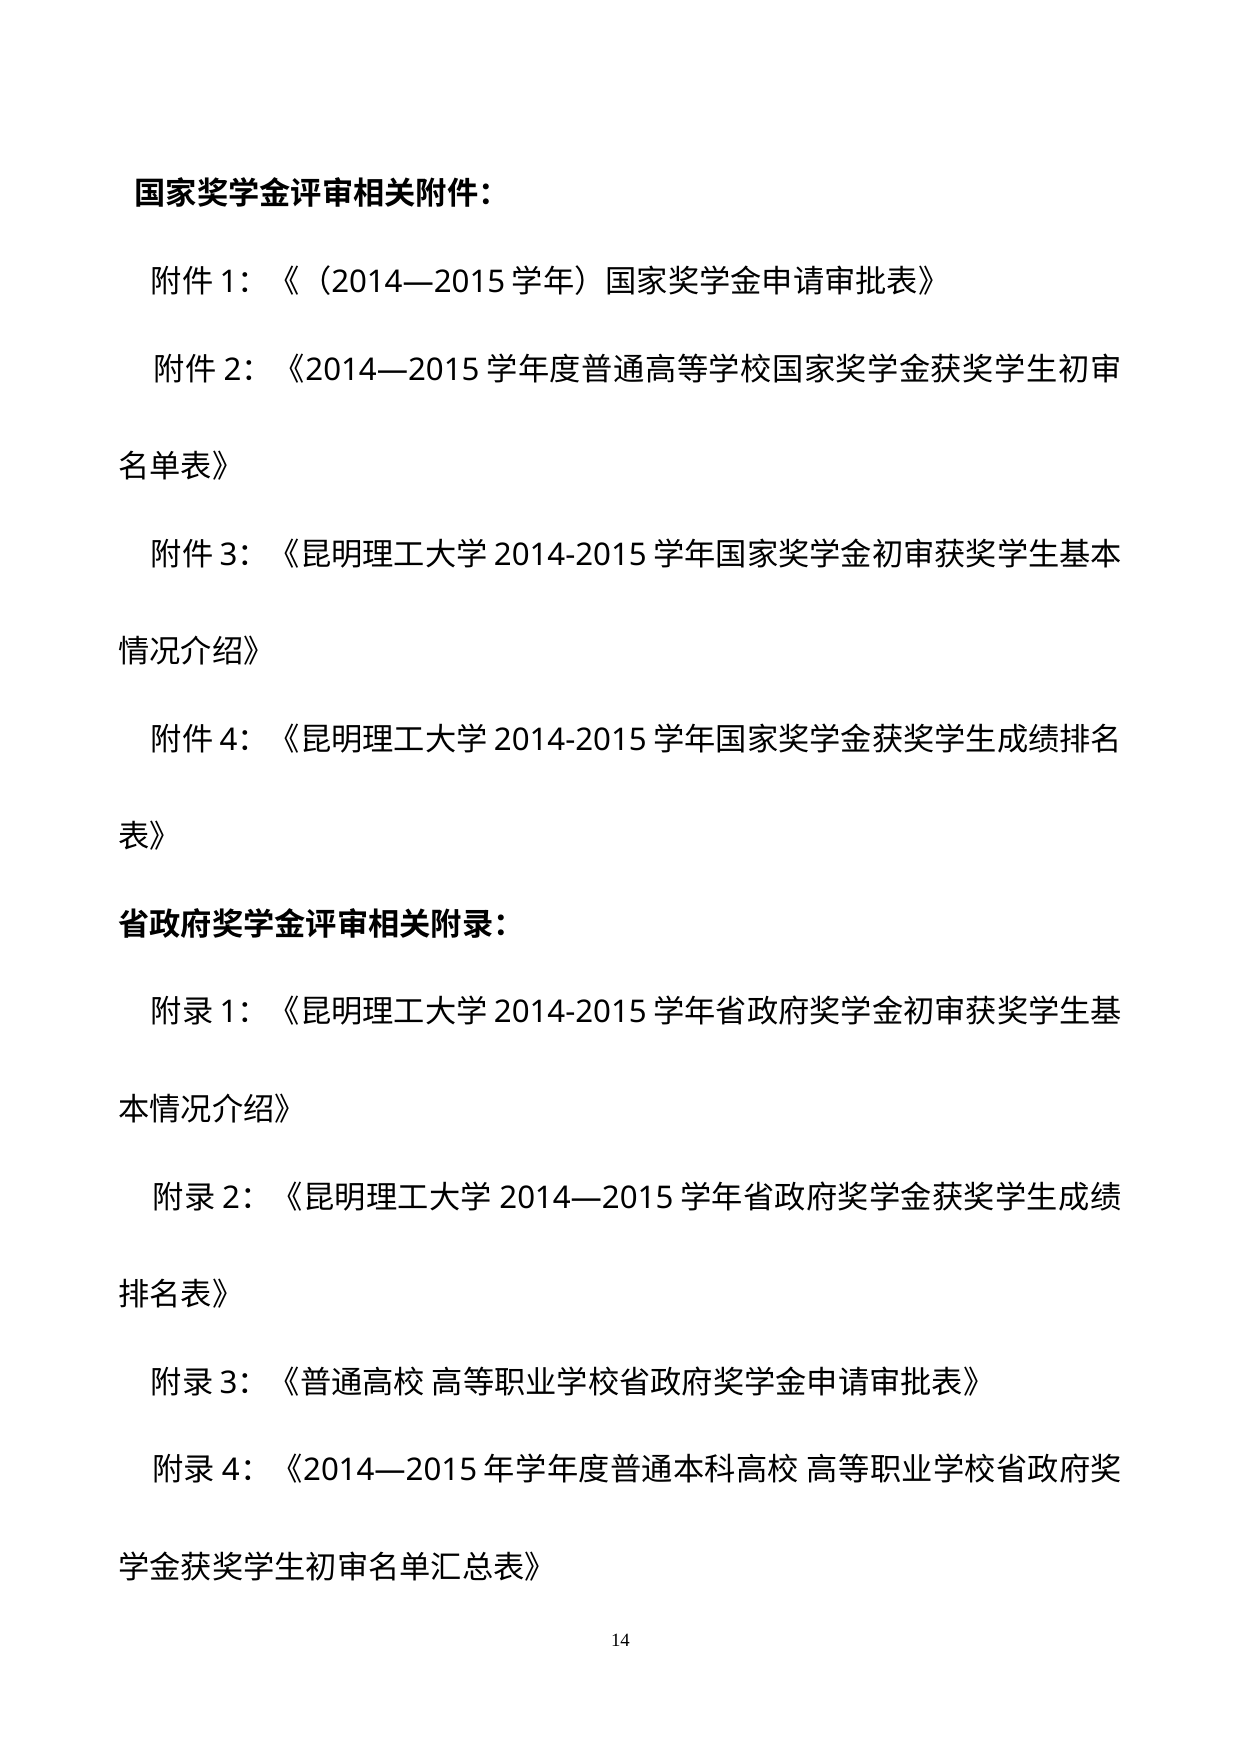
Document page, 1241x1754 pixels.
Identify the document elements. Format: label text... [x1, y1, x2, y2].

text 附件4：《昆明理工大学2014-2015学年国家奖学金获奖学生成绩排名表》 [118, 704, 1122, 867]
text 国家奖学金评审相关附件： [118, 158, 1122, 223]
text 附件3：《昆明理工大学2014-2015学年国家奖学金初审获奖学生基本情况介绍》 [118, 519, 1122, 682]
text 附件1：《（2014—2015学年）国家奖学金申请审批表》 [118, 246, 1122, 311]
text 附录1：《昆明理工大学2014-2015学年省政府奖学金初审获奖学生基本情况介绍》 [118, 977, 1122, 1139]
text 附录3：《普通高校 高等职业学校省政府奖学金申请审批表》 [118, 1347, 1122, 1412]
text 附录2：《昆明理工大学2014—2015学年省政府奖学金获奖学生成绩排名表》 [118, 1162, 1122, 1324]
text 附件2：《2014—2015学年度普通高等学校国家奖学金获奖学生初审名单表》 [118, 334, 1122, 496]
text 省政府奖学金评审相关附录： [118, 889, 1122, 954]
text 附录4：《2014—2015年学年度普通本科高校 高等职业学校省政府奖学金获奖学生初审名单汇总表》 [118, 1435, 1122, 1597]
